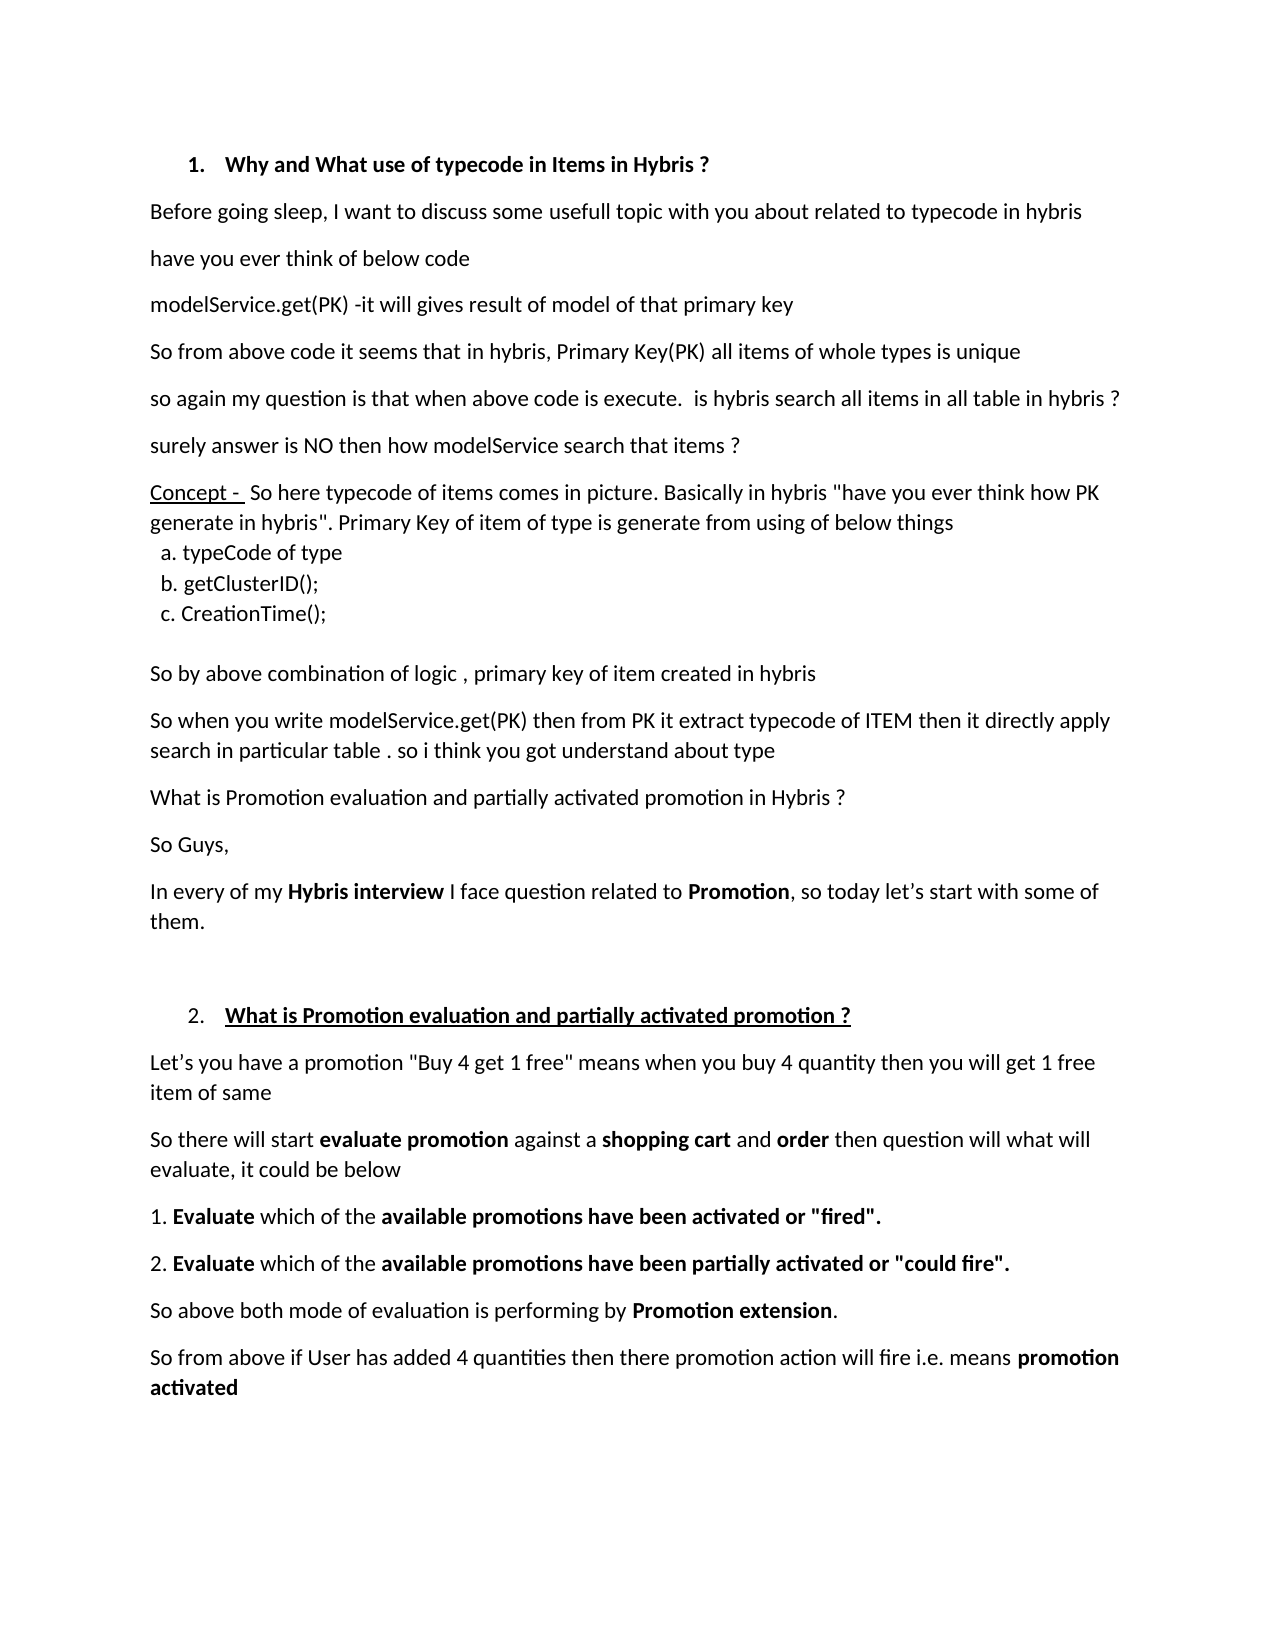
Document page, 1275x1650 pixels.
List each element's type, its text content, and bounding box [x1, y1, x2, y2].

text Concept - So here typecode of items comes in picture. Basically in hybris "have you ever think how PK generate in hybris". Primary Key of item of type is generate from using of below things a. typeCode of type b. getClusterID(); c. CreationTime(); So by above combination of logic , primary key of item created in hybris [150, 478, 1125, 687]
text modelService.get(PK) -it will gives result of model of that primary key [150, 291, 1125, 319]
text 1. Evaluate which of the available promotions have been activated or "fired". [150, 1202, 1125, 1230]
text Let’s you have a promotion "Buy 4 get 1 free" means when you buy 4 quantity then you will get 1 free item of same [150, 1048, 1125, 1106]
text So Guys, [150, 830, 1125, 858]
text What is Promotion evaluation and partially activated promotion in Hybris ? [150, 783, 1125, 811]
text surely answer is NO then how modelService search that items ? [150, 431, 1125, 459]
list Why and What use of typecode in Items in Hybris ? [187, 150, 1125, 178]
text So when you write modelService.get(PK) then from PK it extract typecode of ITEM then it directly apply search in particular table . so i think you got understand about type [150, 706, 1125, 764]
text have you ever think of below code [150, 244, 1125, 272]
text Before going sleep, I want to discuss some usefull topic with you about related to typecode in hybris [150, 197, 1125, 225]
text So there will start evaluate promotion against a shopping cart and order then question will what will evaluate, it could be below [150, 1125, 1125, 1183]
text so again my question is that when above code is execute. is hybris search all items in all table in hybris ? [150, 384, 1125, 412]
text So from above code it seems that in hybris, Primary Key(PK) all items of whole types is unique [150, 337, 1125, 366]
text So from above if User has added 4 quantities then there promotion action will fire i.e. means promotion activated [150, 1343, 1125, 1401]
text So above both mode of evaluation is performing by Promotion extension. [150, 1296, 1125, 1324]
list What is Promotion evaluation and partially activated promotion ? [187, 1001, 1125, 1029]
text In every of my Hybris interview I face question related to Promotion, so today let’s start with some of them. [150, 877, 1125, 935]
text 2. Evaluate which of the available promotions have been partially activated or "could fire". [150, 1249, 1125, 1277]
